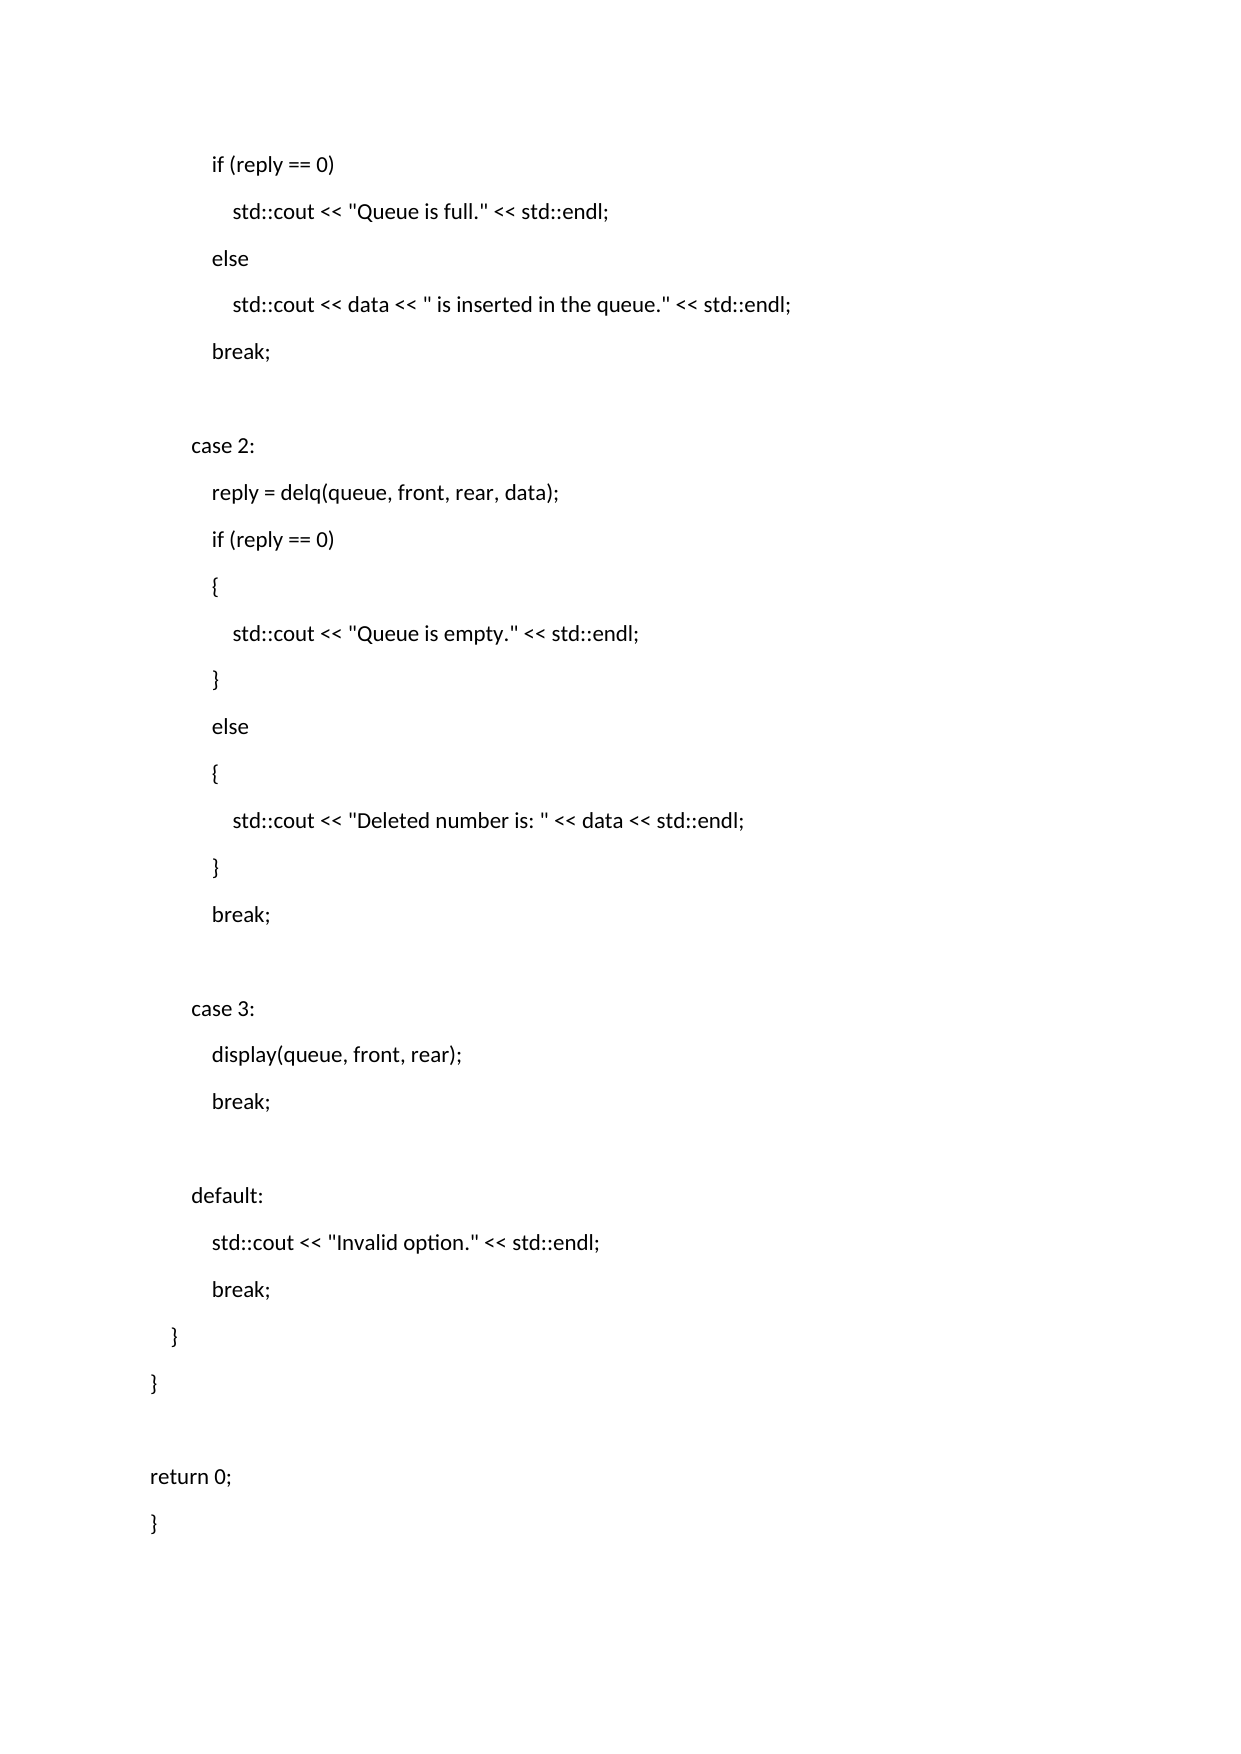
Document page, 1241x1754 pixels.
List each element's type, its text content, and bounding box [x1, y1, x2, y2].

text { [150, 759, 1090, 787]
text } [150, 1369, 1090, 1397]
text else [150, 712, 1090, 741]
text std::cout << "Deleted number is: " << data << std::endl; [150, 806, 1090, 834]
text } [150, 853, 1090, 881]
text default: [150, 1181, 1090, 1209]
text std::cout << "Queue is full." << std::endl; [150, 197, 1090, 225]
text } [150, 1322, 1090, 1350]
text } [150, 666, 1090, 694]
text std::cout << data << " is inserted in the queue." << std::endl; [150, 291, 1090, 319]
text display(queue, front, rear); [150, 1041, 1090, 1069]
text return 0; [150, 1462, 1090, 1491]
text if (reply == 0) [150, 150, 1090, 178]
text { [150, 572, 1090, 600]
text std::cout << "Queue is empty." << std::endl; [150, 619, 1090, 647]
text reply = delq(queue, front, rear, data); [150, 478, 1090, 506]
text break; [150, 900, 1090, 928]
text if (reply == 0) [150, 525, 1090, 553]
text break; [150, 337, 1090, 366]
text } [150, 1509, 1090, 1537]
text case 3: [150, 994, 1090, 1022]
text break; [150, 1275, 1090, 1303]
text break; [150, 1087, 1090, 1116]
text case 2: [150, 431, 1090, 459]
text std::cout << "Invalid option." << std::endl; [150, 1228, 1090, 1256]
text else [150, 244, 1090, 272]
